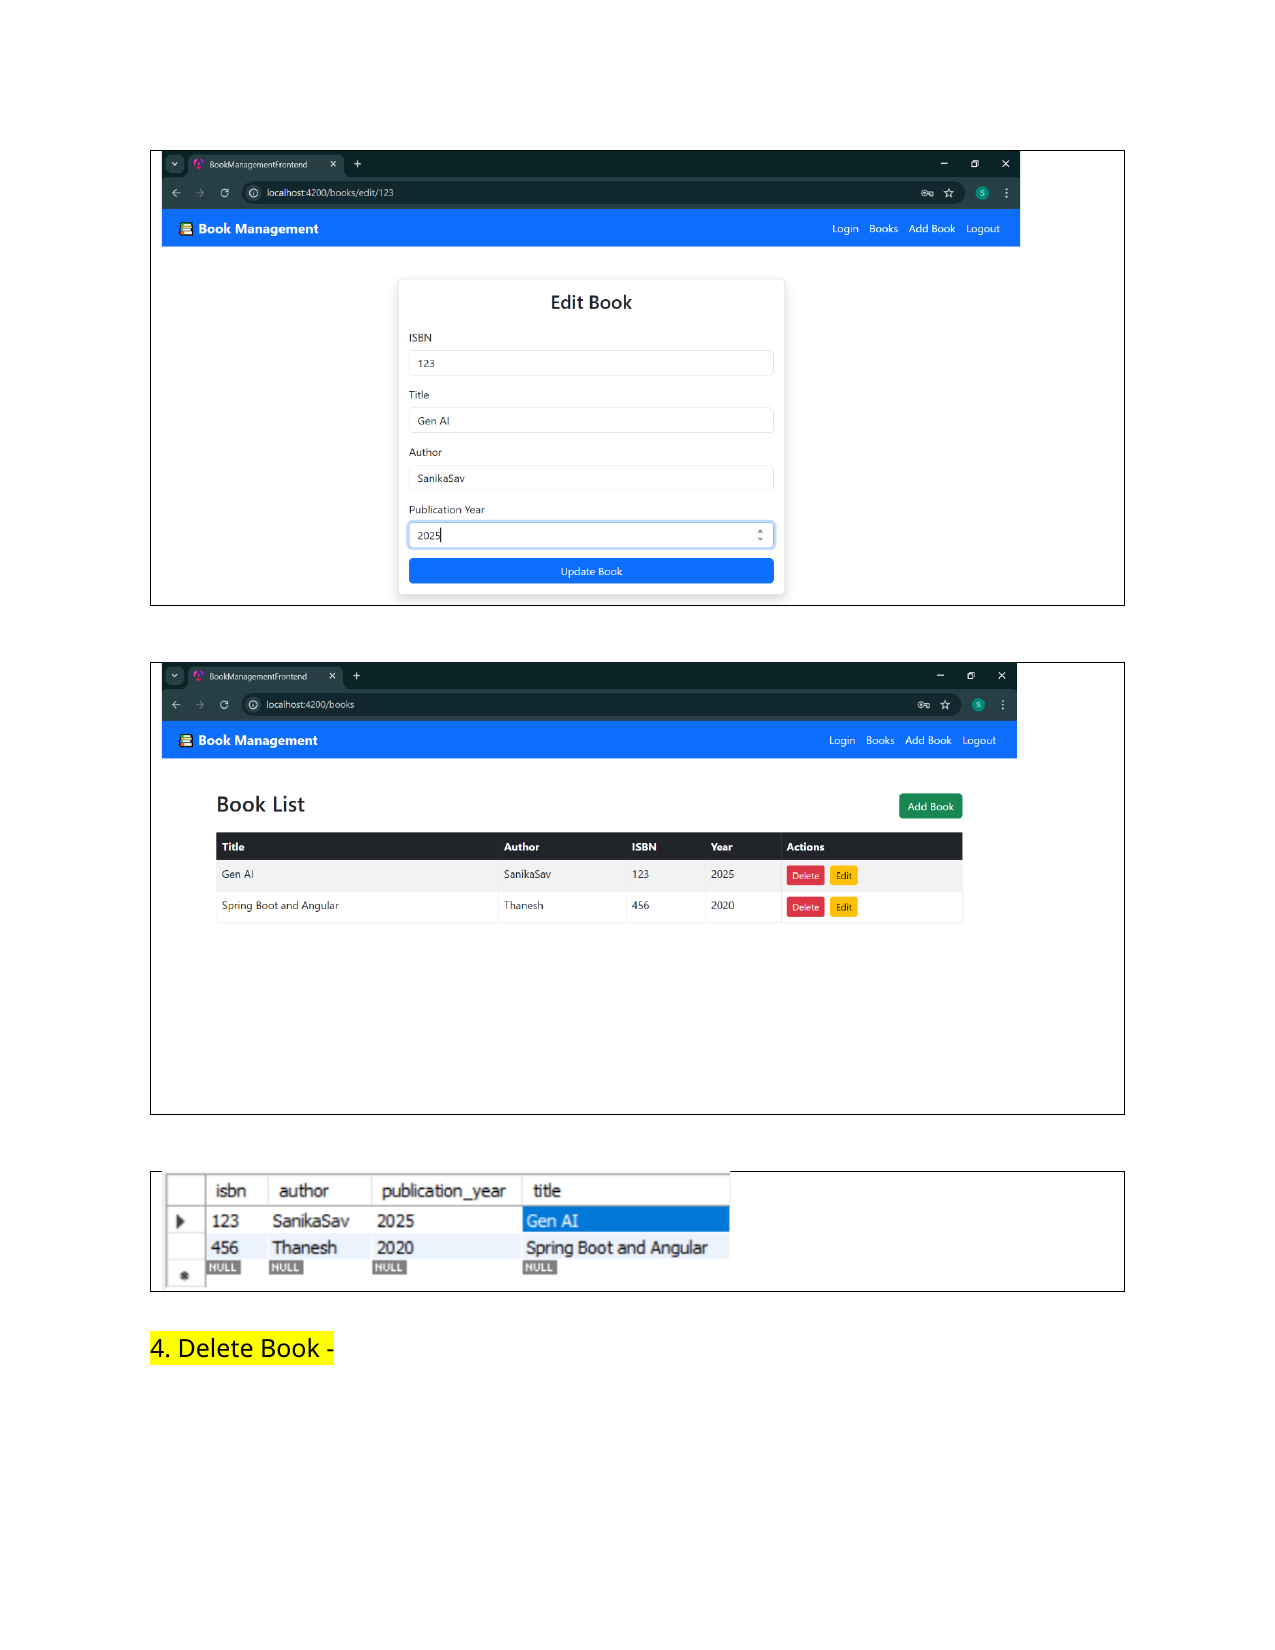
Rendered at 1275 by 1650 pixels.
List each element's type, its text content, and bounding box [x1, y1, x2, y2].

picture [161, 662, 1017, 1114]
table_header [151, 1172, 161, 1291]
table_header [151, 151, 161, 605]
table_header [151, 663, 161, 1114]
text 4. Delete Book - [150, 1292, 1125, 1365]
table_header [1020, 151, 1124, 605]
table_header [1017, 663, 1124, 1114]
picture [161, 151, 1020, 605]
table_header [731, 1172, 1124, 1291]
picture [161, 1171, 731, 1291]
